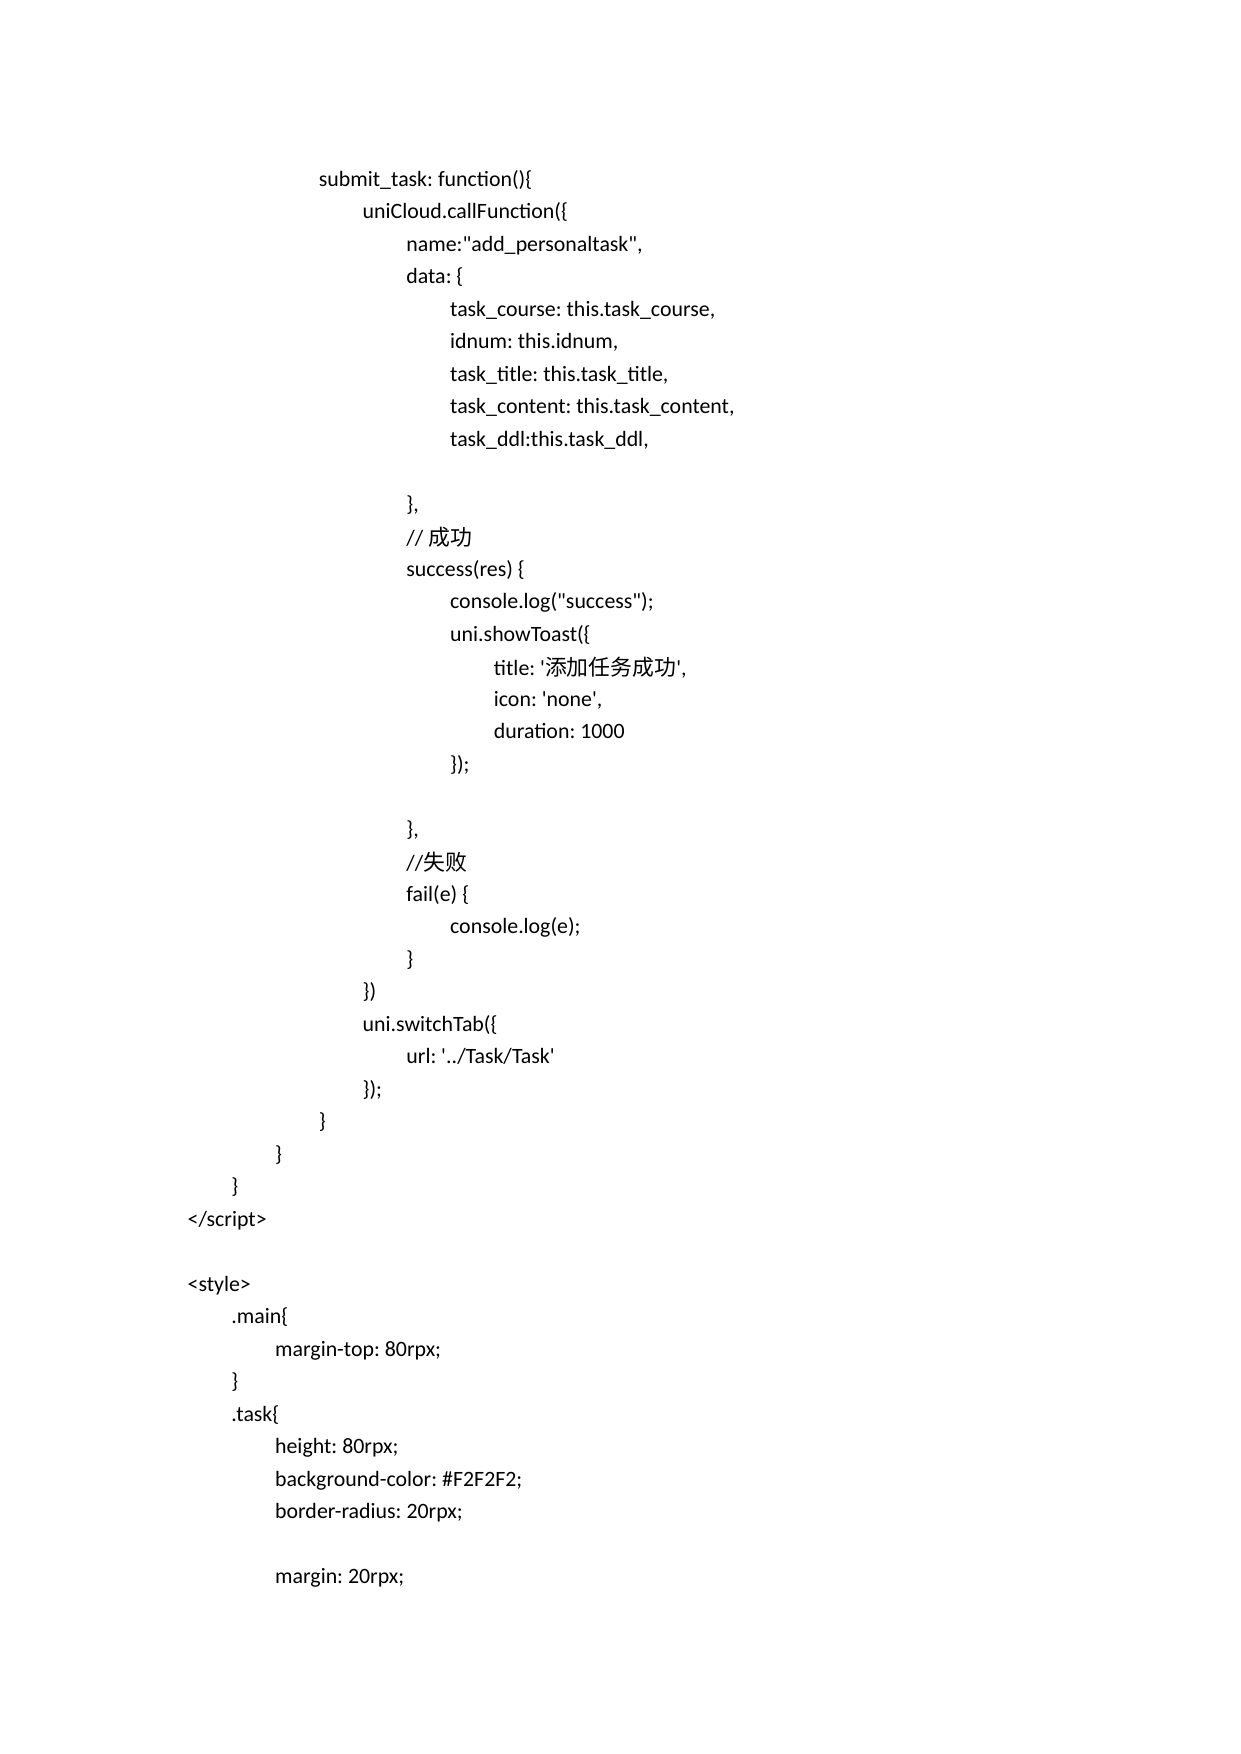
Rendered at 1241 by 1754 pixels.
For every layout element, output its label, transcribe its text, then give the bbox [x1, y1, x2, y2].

text <style> [187, 1267, 1053, 1299]
text .task{ [187, 1397, 1053, 1429]
text margin-top: 80rpx; [187, 1332, 1053, 1364]
text } [187, 1137, 1053, 1169]
text border-radius: 20rpx; [187, 1494, 1053, 1527]
text submit_task: function(){ [187, 162, 1053, 194]
text task_title: this.task_title, [187, 357, 1053, 389]
text }); [187, 1072, 1053, 1104]
text uni.switchTab({ [187, 1007, 1053, 1039]
text } [187, 1364, 1053, 1397]
text }) [187, 974, 1053, 1007]
text }, [187, 812, 1053, 844]
text console.log("success"); [187, 584, 1053, 617]
text margin: 20rpx; [187, 1559, 1053, 1592]
text // 成功 [187, 519, 1053, 552]
text .main{ [187, 1299, 1053, 1332]
text height: 80rpx; [187, 1429, 1053, 1462]
text success(res) { [187, 552, 1053, 584]
text icon: 'none', [187, 682, 1053, 714]
text task_ddl:this.task_ddl, [187, 422, 1053, 454]
text idnum: this.idnum, [187, 324, 1053, 357]
text } [187, 942, 1053, 974]
text duration: 1000 [187, 714, 1053, 747]
text } [187, 1169, 1053, 1202]
text name:"add_personaltask", [187, 227, 1053, 259]
text data: { [187, 259, 1053, 292]
text uniCloud.callFunction({ [187, 194, 1053, 227]
text fail(e) { [187, 877, 1053, 909]
text console.log(e); [187, 909, 1053, 942]
text </script> [187, 1202, 1053, 1234]
text background-color: #F2F2F2; [187, 1462, 1053, 1494]
text task_content: this.task_content, [187, 389, 1053, 422]
text url: '../Task/Task' [187, 1039, 1053, 1072]
text } [187, 1104, 1053, 1137]
text title: '添加任务成功', [187, 649, 1053, 682]
text uni.showToast({ [187, 617, 1053, 649]
text }, [187, 487, 1053, 519]
text task_course: this.task_course, [187, 292, 1053, 324]
text //失败 [187, 844, 1053, 877]
text }); [187, 747, 1053, 779]
